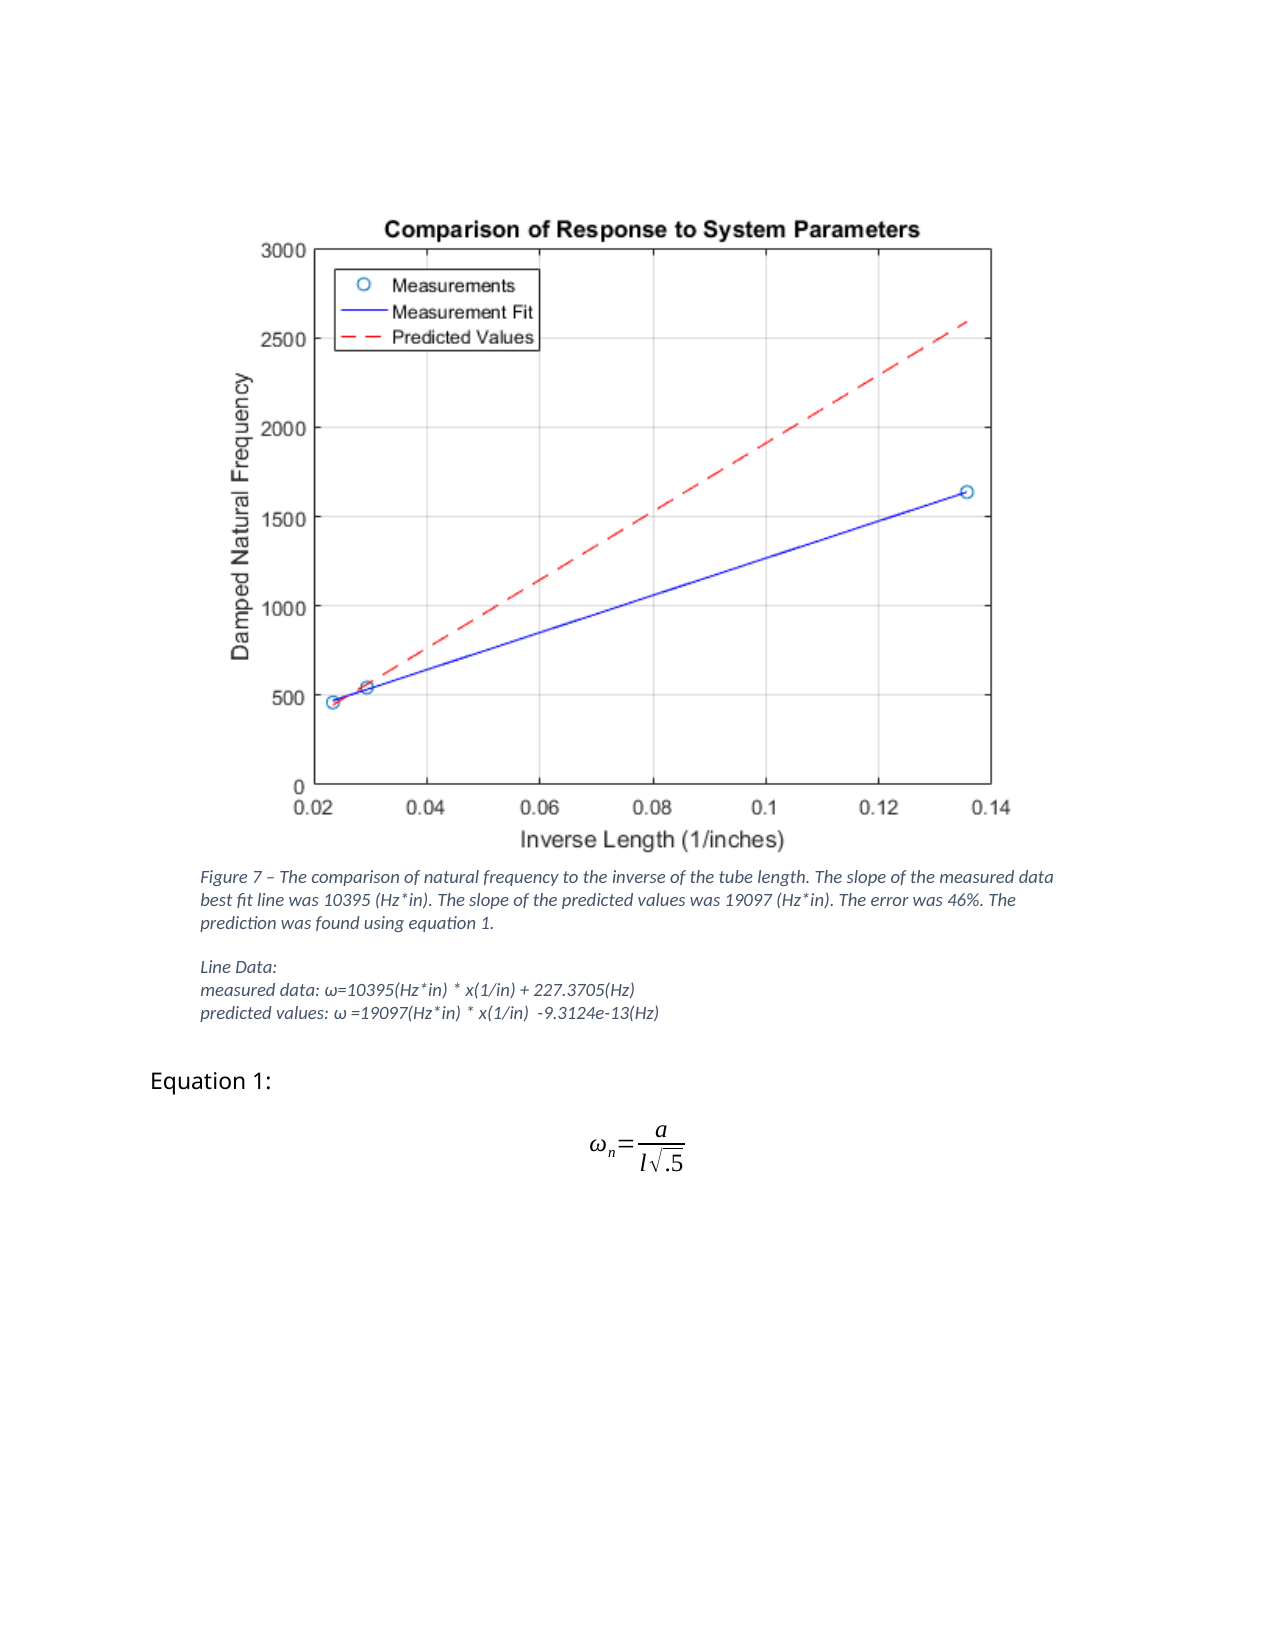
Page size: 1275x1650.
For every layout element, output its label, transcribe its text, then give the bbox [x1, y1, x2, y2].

picture [200, 200, 1075, 857]
